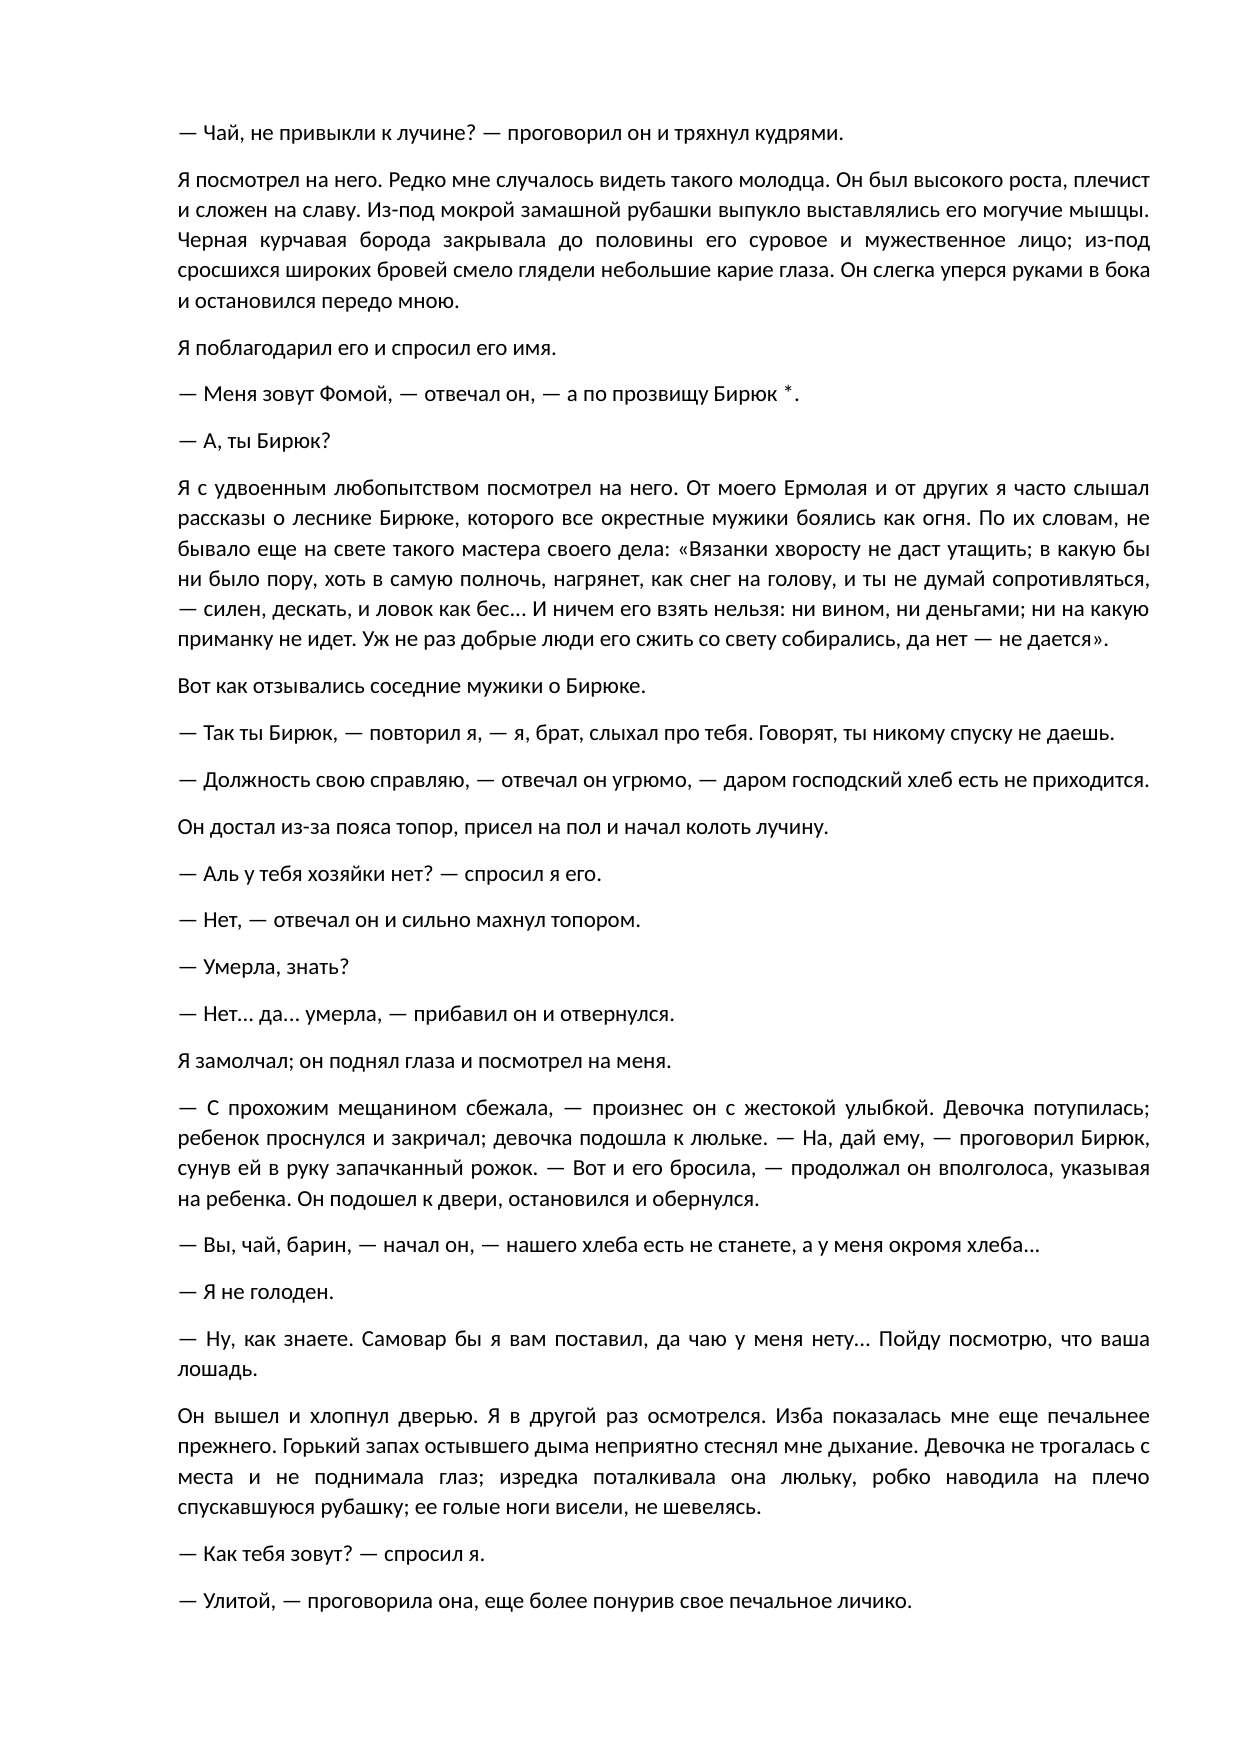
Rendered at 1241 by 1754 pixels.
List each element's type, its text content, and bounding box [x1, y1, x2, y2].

text Он вышел и хлопнул дверью. Я в другой раз осмотрелся. Изба показалась мне еще печальнее прежнего. Горький запах остывшего дыма неприятно стеснял мне дыхание. Девочка не трогалась с места и не поднимала глаз; изредка поталкивала она люльку, робко наводила на плечо спускавшуюся рубашку; ее голые ноги висели, не шевелясь. [177, 1401, 1152, 1520]
text — Ну, как знаете. Самовар бы я вам поставил, да чаю у меня нету... Пойду посмотрю, что ваша лошадь. [177, 1324, 1152, 1383]
text — А, ты Бирюк? [177, 426, 1152, 454]
text — Меня зовут Фомой, — отвечал он, — а по прозвищу Бирюк *. [177, 379, 1152, 408]
text Он достал из-за пояса топор, присел на пол и начал колоть лучину. [177, 812, 1152, 840]
text — Аль у тебя хозяйки нет? — спросил я его. [177, 859, 1152, 887]
text — Я не голоден. [177, 1277, 1152, 1306]
text — Улитой, — проговорила она, еще более понурив свое печальное личико. [177, 1586, 1152, 1614]
text — С прохожим мещанином сбежала, — произнес он с жестокой улыбкой. Девочка потупилась; ребенок проснулся и закричал; девочка подошла к люльке. — На, дай ему, — проговорил Бирюк, сунув ей в руку запачканный рожок. — Вот и его бросила, — продолжал он вполголоса, указывая на ребенка. Он подошел к двери, остановился и обернулся. [177, 1093, 1152, 1212]
text Я посмотрел на него. Редко мне случалось видеть такого молодца. Он был высокого роста, плечист и сложен на славу. Из-под мокрой замашной рубашки выпукло выставлялись его могучие мышцы. Черная курчавая борода закрывала до половины его суровое и мужественное лицо; из-под сросшихся широких бровей смело глядели небольшие карие глаза. Он слегка уперся руками в бока и остановился передо мною. [177, 165, 1152, 314]
text — Чай, не привыкли к лучине? — проговорил он и тряхнул кудрями. [177, 118, 1152, 146]
text Я поблагодарил его и спросил его имя. [177, 333, 1152, 361]
text — Вы, чай, барин, — начал он, — нашего хлеба есть не станете, а у меня окромя хлеба... [177, 1231, 1152, 1259]
text Вот как отзывались соседние мужики о Бирюке. [177, 671, 1152, 699]
text — Должность свою справляю, — отвечал он угрюмо, — даром господский хлеб есть не приходится. [177, 765, 1152, 793]
text Я замолчал; он поднял глаза и посмотрел на меня. [177, 1046, 1152, 1074]
text Я с удвоенным любопытством посмотрел на него. От моего Ермолая и от других я часто слышал рассказы о леснике Бирюке, которого все окрестные мужики боялись как огня. По их словам, не бывало еще на свете такого мастера своего дела: «Вязанки хворосту не даст утащить; в какую бы ни было пору, хоть в самую полночь, нагрянет, как снег на голову, и ты не думай сопротивляться, — силен, дескать, и ловок как бес... И ничем его взять нельзя: ни вином, ни деньгами; ни на какую приманку не идет. Уж не раз добрые люди его сжить со свету собирались, да нет — не дается». [177, 473, 1152, 652]
text — Умерла, знать? [177, 952, 1152, 981]
text — Как тебя зовут? — спросил я. [177, 1539, 1152, 1567]
text — Нет... да... умерла, — прибавил он и отвернулся. [177, 999, 1152, 1027]
text — Так ты Бирюк, — повторил я, — я, брат, слыхал про тебя. Говорят, ты никому спуску не даешь. [177, 718, 1152, 746]
text — Нет, — отвечал он и сильно махнул топором. [177, 906, 1152, 934]
